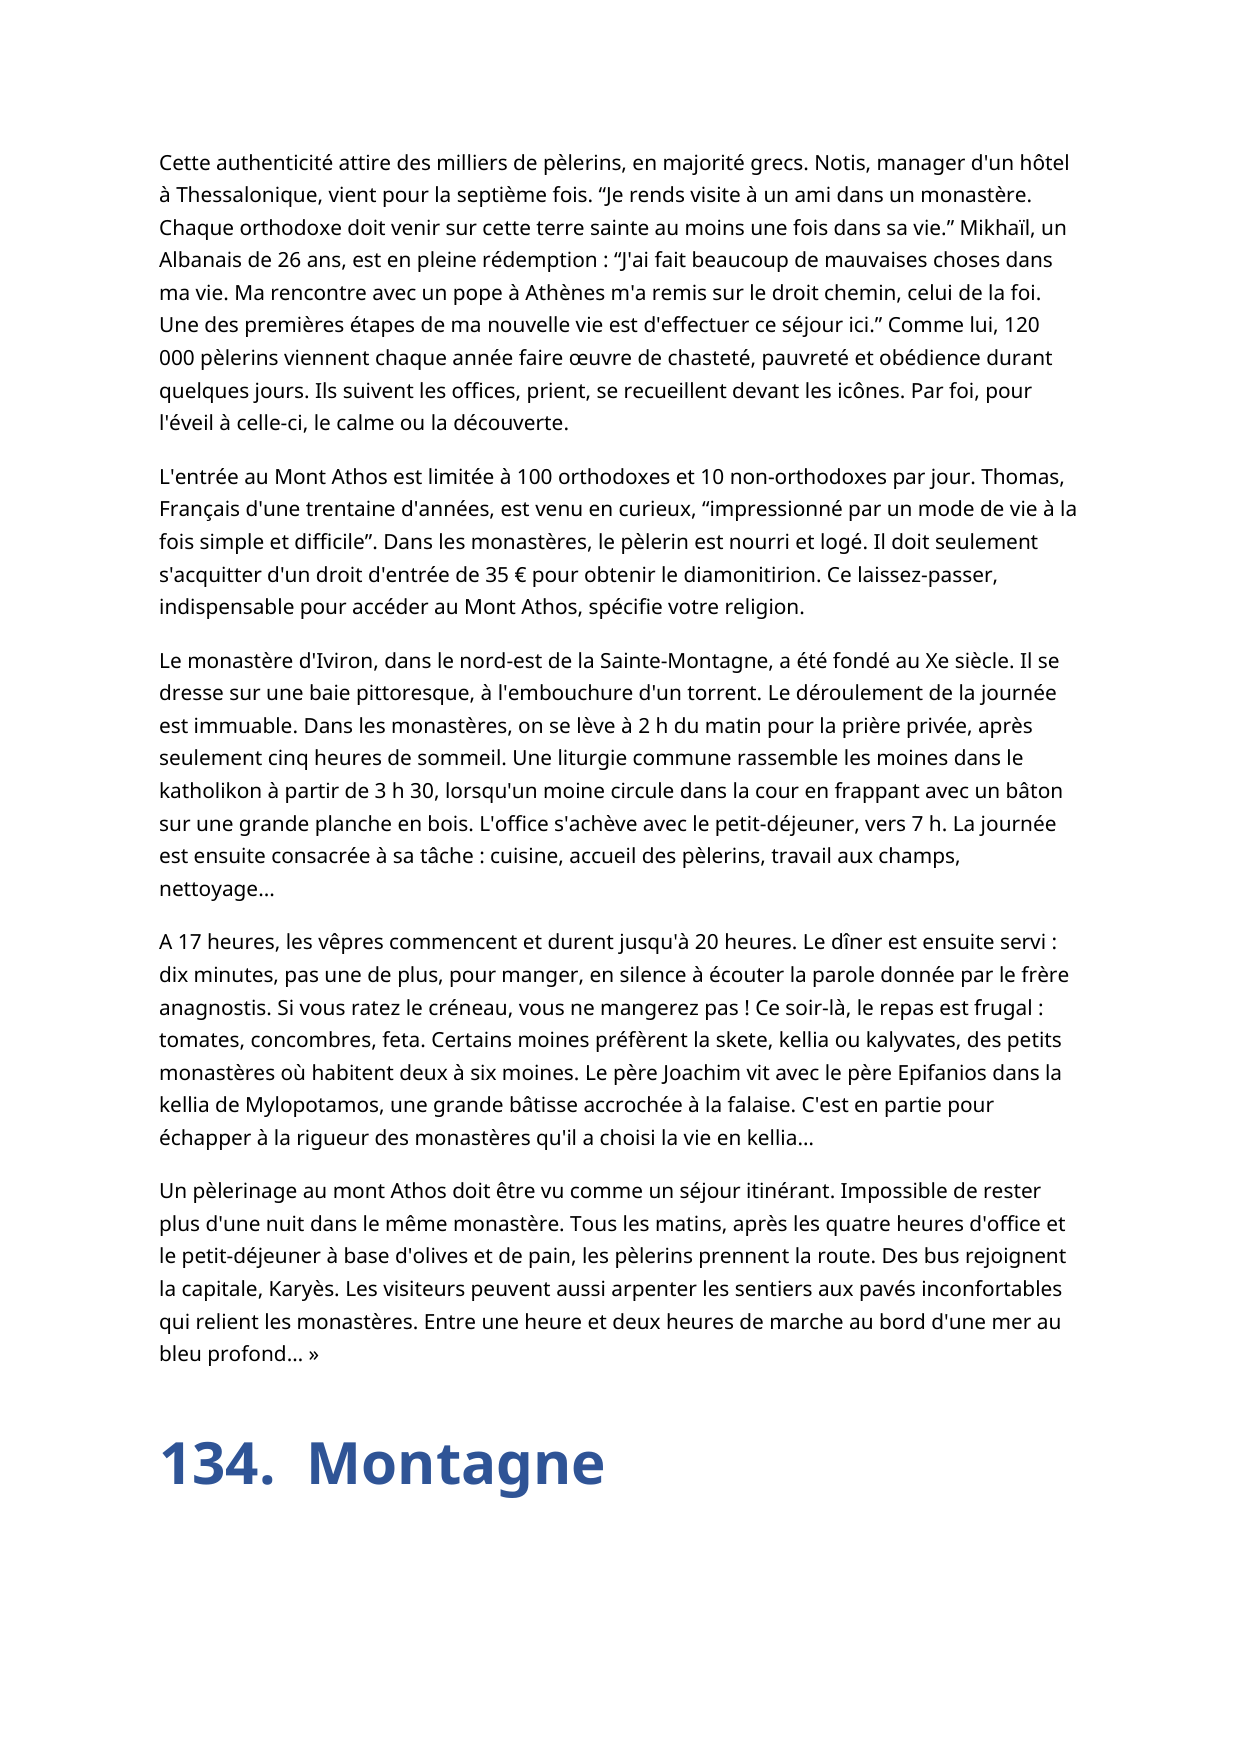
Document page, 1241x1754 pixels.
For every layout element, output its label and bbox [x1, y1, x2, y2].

table_header [148, 148, 1093, 1566]
